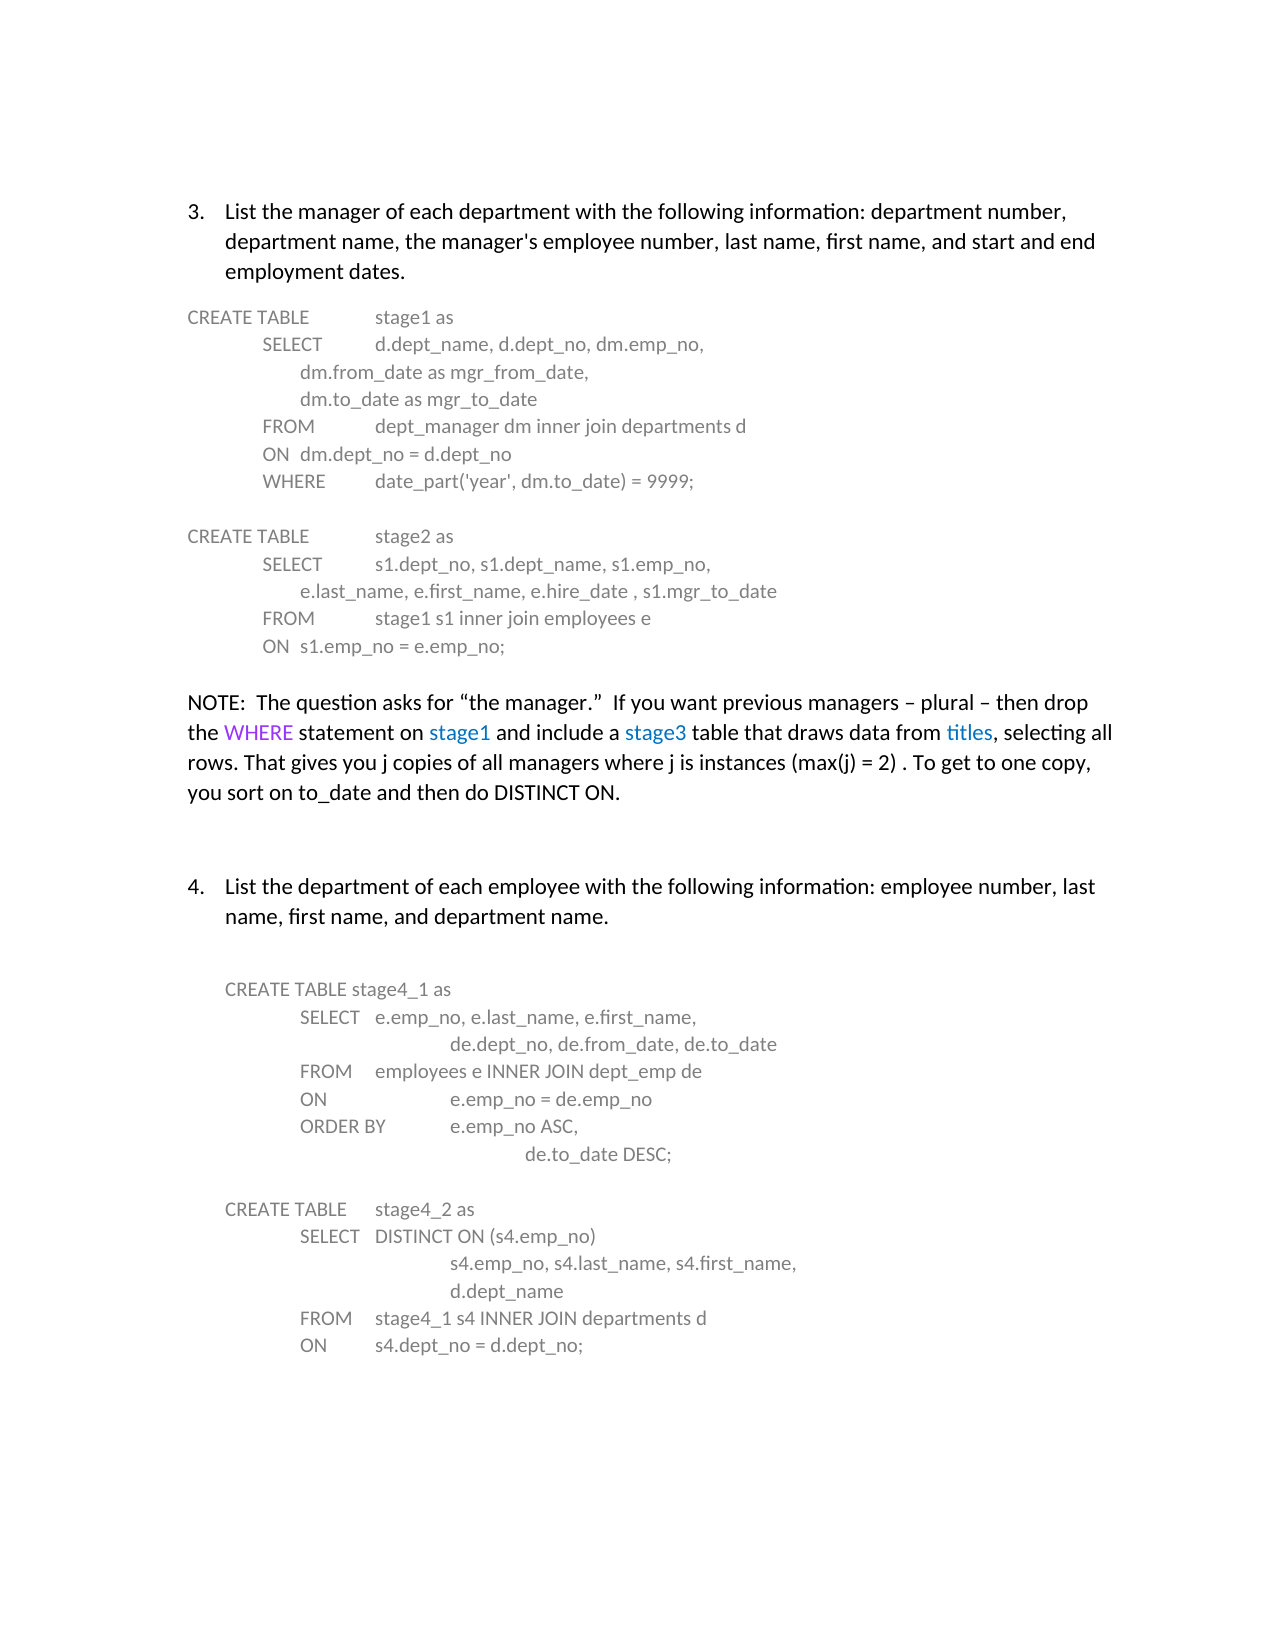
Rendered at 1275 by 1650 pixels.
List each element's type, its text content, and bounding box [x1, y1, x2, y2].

text ON s4.dept_no = d.dept_no; [225, 1333, 1125, 1358]
text e.last_name, e.first_name, e.hire_date , s1.mgr_to_date [187, 578, 1125, 603]
text SELECT DISTINCT ON (s4.emp_no) [225, 1223, 1125, 1248]
text SELECT e.emp_no, e.last_name, e.first_name, [225, 1004, 1125, 1029]
list List the manager of each department with the following information: department number, department name, the manager's employee number, last name, first name, and start and end employment dates. [187, 197, 1125, 285]
text s4.emp_no, s4.last_name, s4.first_name, [225, 1251, 1125, 1276]
list List the department of each employee with the following information: employee number, last name, first name, and department name. [187, 872, 1125, 930]
text FROM employees e INNER JOIN dept_emp de [225, 1059, 1125, 1084]
text ON e.emp_no = de.emp_no [225, 1086, 1125, 1112]
text de.dept_no, de.from_date, de.to_date [225, 1031, 1125, 1057]
text CREATE TABLE stage1 as [187, 304, 1125, 329]
text CREATE TABLE stage4_1 as [225, 977, 1125, 1002]
text CREATE TABLE stage4_2 as [225, 1196, 1125, 1221]
text FROM stage1 s1 inner join employees e [187, 606, 1125, 631]
text WHERE date_part('year', dm.to_date) = 9999; [187, 468, 1125, 494]
text ON dm.dept_no = d.dept_no [187, 441, 1125, 467]
text FROM dept_manager dm inner join departments d [187, 414, 1125, 439]
text de.to_date DESC; [225, 1141, 1125, 1166]
text dm.from_date as mgr_from_date, [187, 359, 1125, 384]
text SELECT s1.dept_no, s1.dept_name, s1.emp_no, [187, 551, 1125, 576]
text ORDER BY e.emp_no ASC, [225, 1113, 1125, 1139]
text NOTE: The question asks for “the manager.” If you want previous managers – plural – then drop the WHERE statement on stage1 and include a stage3 table that draws data from titles, selecting all rows. That gives you j copies of all managers where j is instances (max(j) = 2) . To get to one copy, you sort on to_date and then do DISTINCT ON. [187, 688, 1125, 806]
text ON s1.emp_no = e.emp_no; [187, 633, 1125, 658]
text d.dept_name [225, 1278, 1125, 1303]
text SELECT d.dept_name, d.dept_no, dm.emp_no, [187, 332, 1125, 357]
text dm.to_date as mgr_to_date [187, 386, 1125, 412]
text FROM stage4_1 s4 INNER JOIN departments d [225, 1305, 1125, 1331]
text CREATE TABLE stage2 as [187, 523, 1125, 549]
